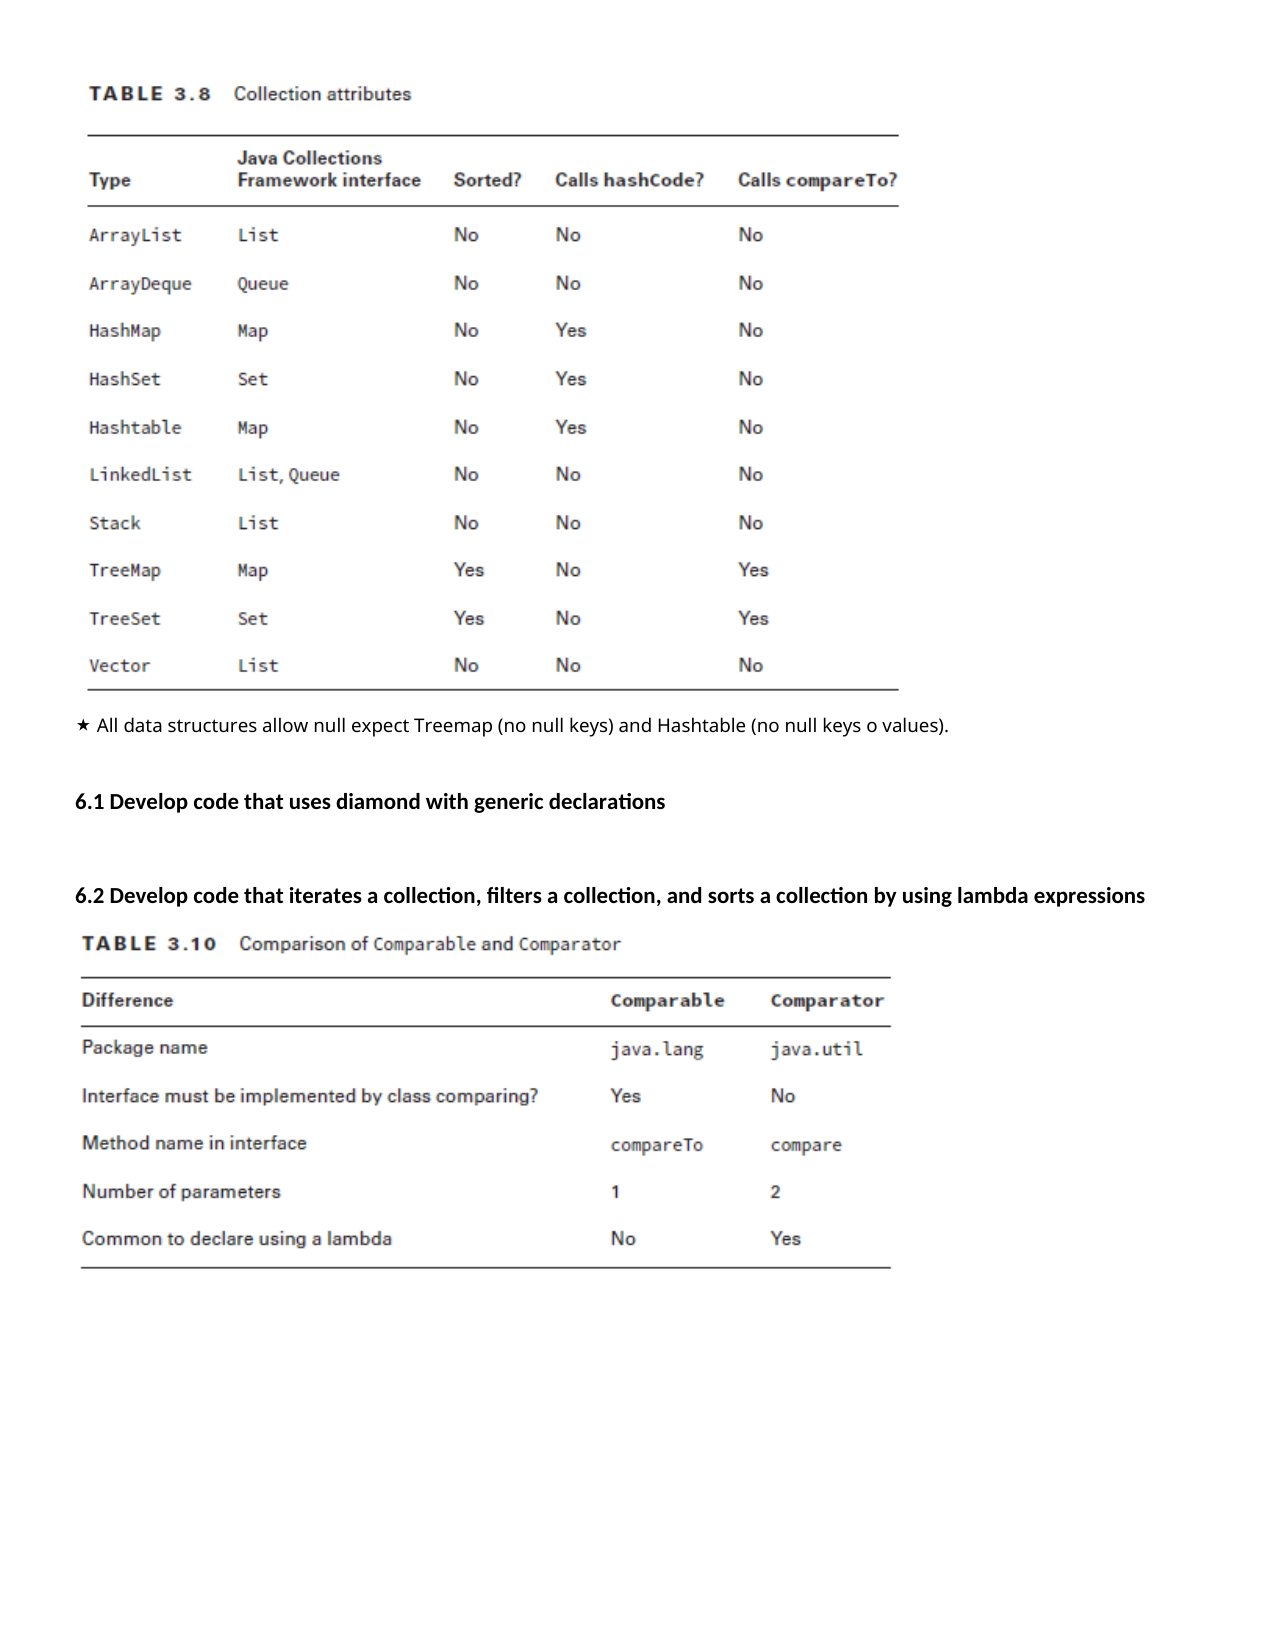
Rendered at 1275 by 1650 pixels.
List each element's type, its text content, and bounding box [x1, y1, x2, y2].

text 6.2 Develop code that iterates a collection, filters a collection, and sorts a collection by using lambda expressions [75, 881, 1200, 909]
text All data structures allow null expect Treemap (no null keys) and Hashtable (no null keys o values). [75, 713, 1200, 738]
picture [80, 75, 910, 694]
picture [75, 927, 899, 1272]
text 6.1 Develop code that uses diamond with generic declarations [75, 757, 1200, 815]
